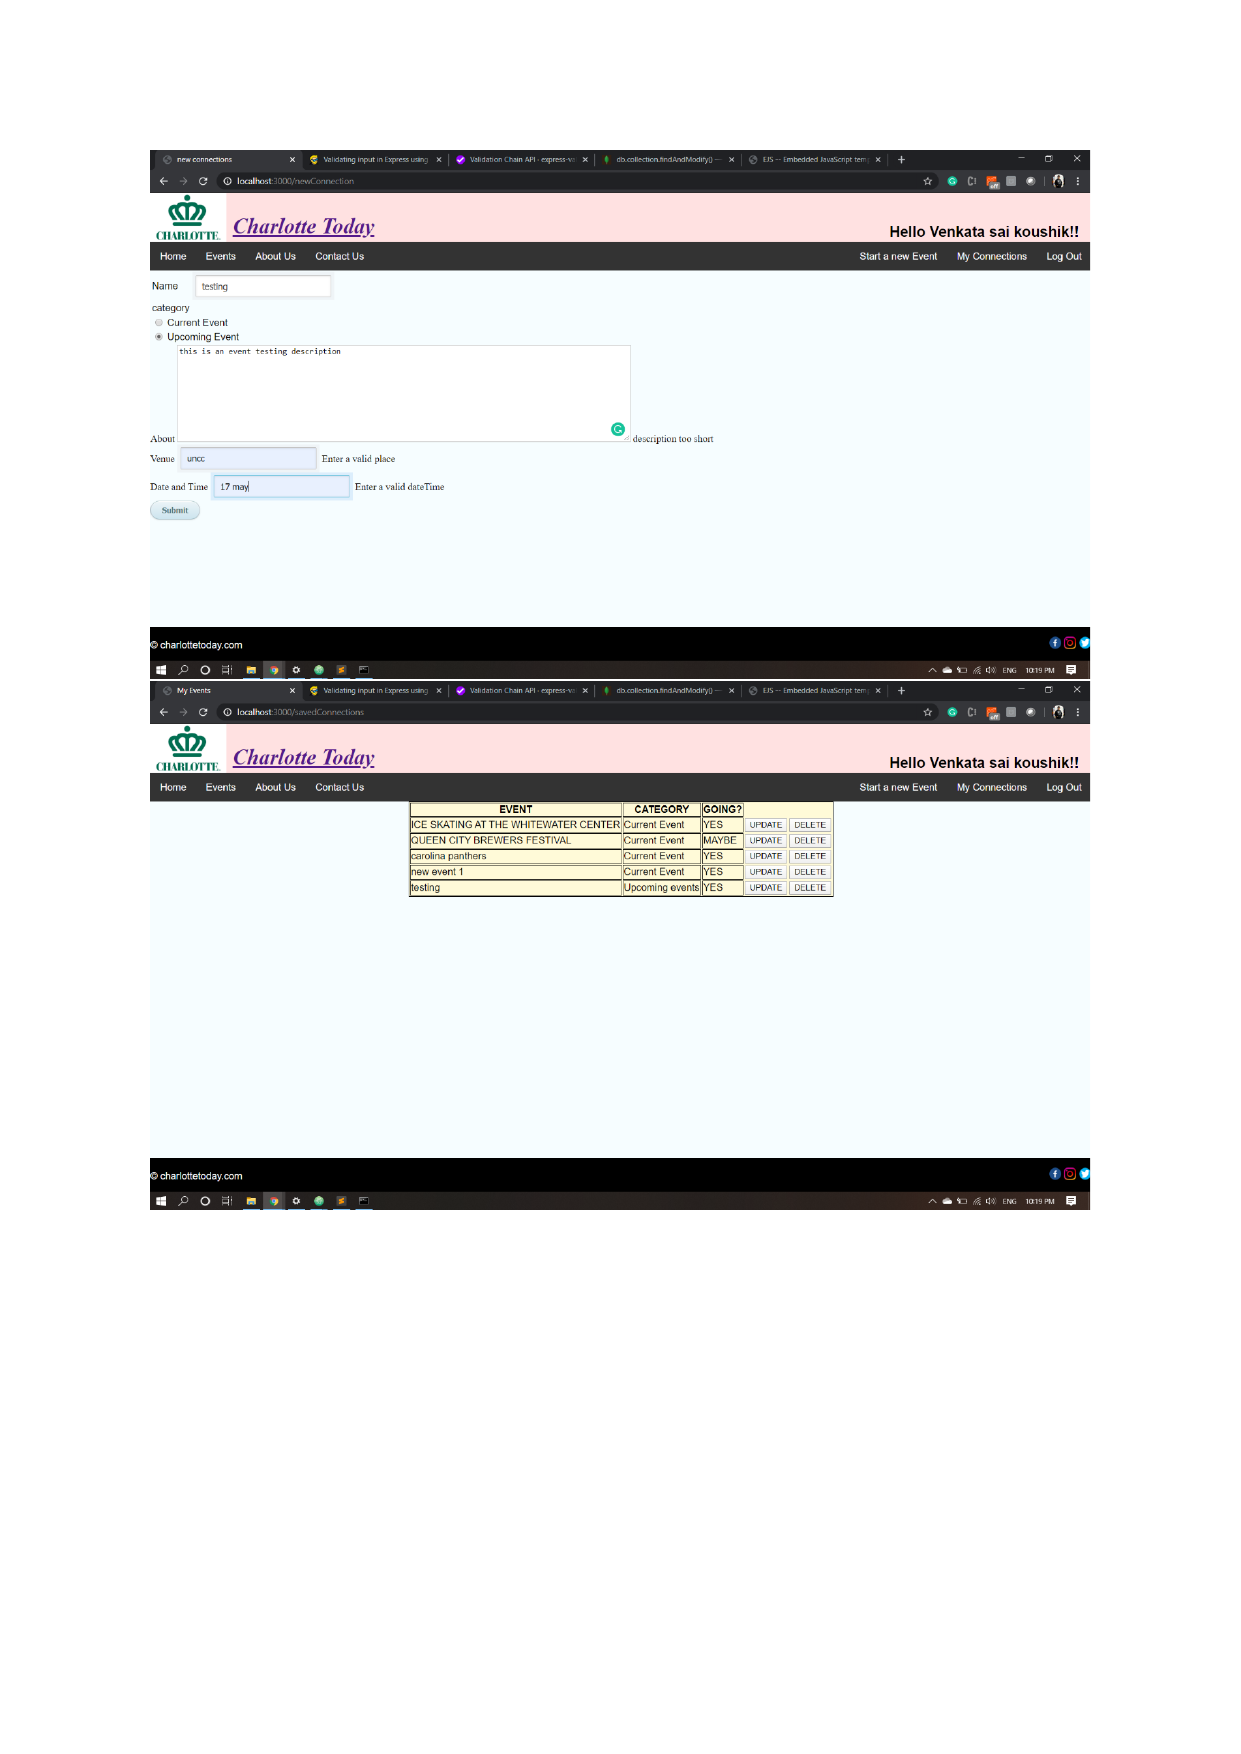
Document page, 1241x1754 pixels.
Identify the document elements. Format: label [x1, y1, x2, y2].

picture [150, 681, 1091, 1210]
picture [150, 150, 1091, 679]
